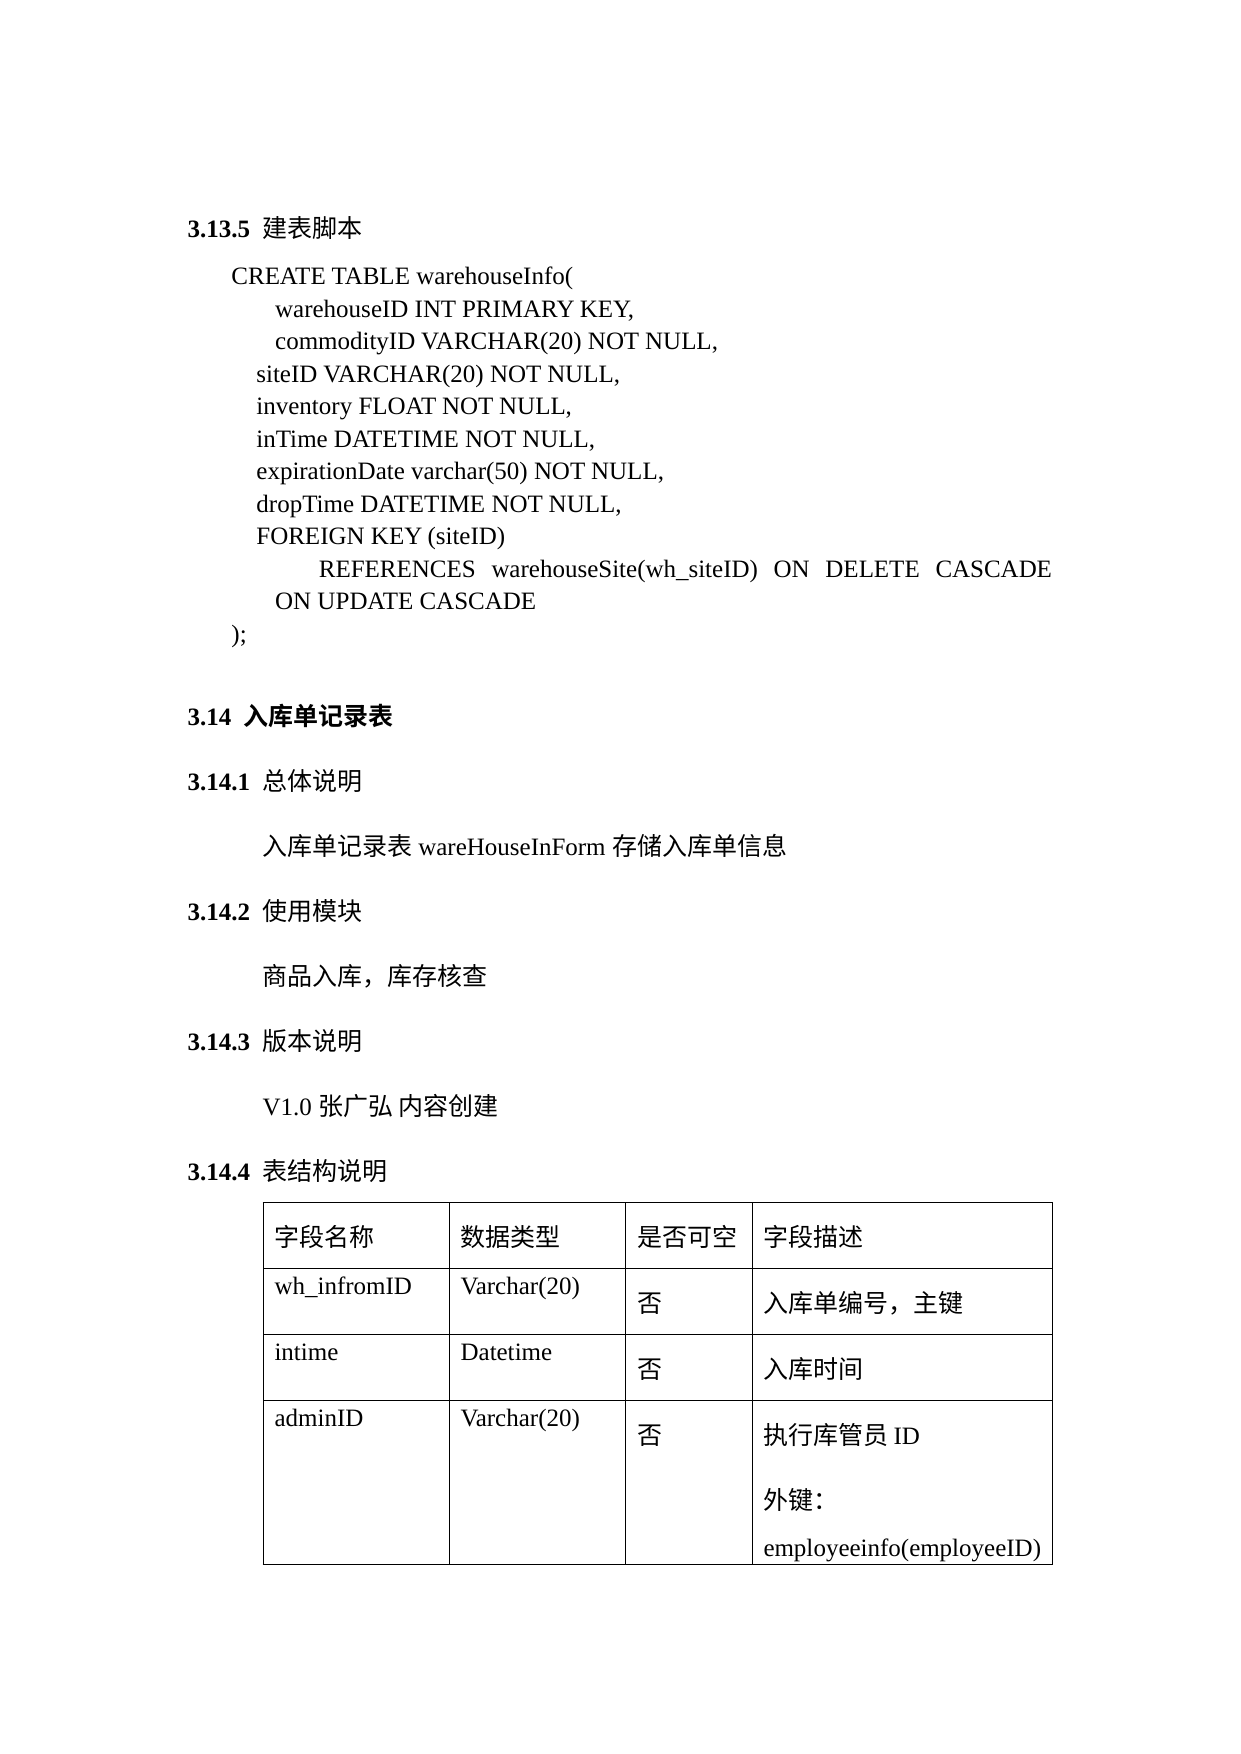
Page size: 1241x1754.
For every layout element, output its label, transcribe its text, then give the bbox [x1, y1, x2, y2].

list 表结构说明 [187, 1137, 1053, 1202]
list V1.0 张广弘 内容创建 [262, 1072, 1053, 1137]
table_cell Varchar(20) [450, 1269, 625, 1334]
text REFERENCES warehouseSite(wh_siteID) ON DELETE CASCADE ON UPDATE CASCADE [275, 552, 1053, 617]
text siteID VARCHAR(20) NOT NULL, [187, 357, 1053, 389]
table_cell 否 [626, 1335, 752, 1400]
table_header 字段描述 [753, 1203, 1052, 1268]
table_cell 执行库管员ID 外键： employeeinfo(employeeID) [753, 1401, 1052, 1564]
table_cell 否 [626, 1269, 752, 1334]
list 总体说明 [187, 747, 1053, 812]
text expirationDate varchar(50) NOT NULL, [187, 454, 1053, 487]
text CREATE TABLE warehouseInfo( [187, 259, 1053, 292]
table_header 字段名称 [264, 1203, 449, 1268]
table_cell 否 [626, 1401, 752, 1564]
table_header 是否可空 [626, 1203, 752, 1268]
table_cell Datetime [450, 1335, 625, 1400]
table_cell adminID [264, 1401, 449, 1564]
text warehouseID INT PRIMARY KEY, [187, 292, 1053, 324]
list 版本说明 [187, 1007, 1053, 1072]
text FOREIGN KEY (siteID) [187, 519, 1053, 552]
text dropTime DATETIME NOT NULL, [187, 487, 1053, 519]
list 入库单记录表 [187, 682, 1053, 747]
table_cell Varchar(20) [450, 1401, 625, 1564]
list 建表脚本 [187, 194, 1053, 259]
text inTime DATETIME NOT NULL, [187, 422, 1053, 454]
text commodityID VARCHAR(20) NOT NULL, [187, 324, 1053, 357]
text ); [187, 617, 1053, 649]
text inventory FLOAT NOT NULL, [187, 389, 1053, 422]
table_cell 入库时间 [753, 1335, 1052, 1400]
list 商品入库，库存核查 [262, 942, 1053, 1007]
table_cell wh_infromID [264, 1269, 449, 1334]
table_header 数据类型 [450, 1203, 625, 1268]
list 入库单记录表 wareHouseInForm 存储入库单信息 [262, 812, 1053, 877]
table_cell 入库单编号，主键 [753, 1269, 1052, 1334]
list 使用模块 [187, 877, 1053, 942]
table_cell intime [264, 1335, 449, 1400]
